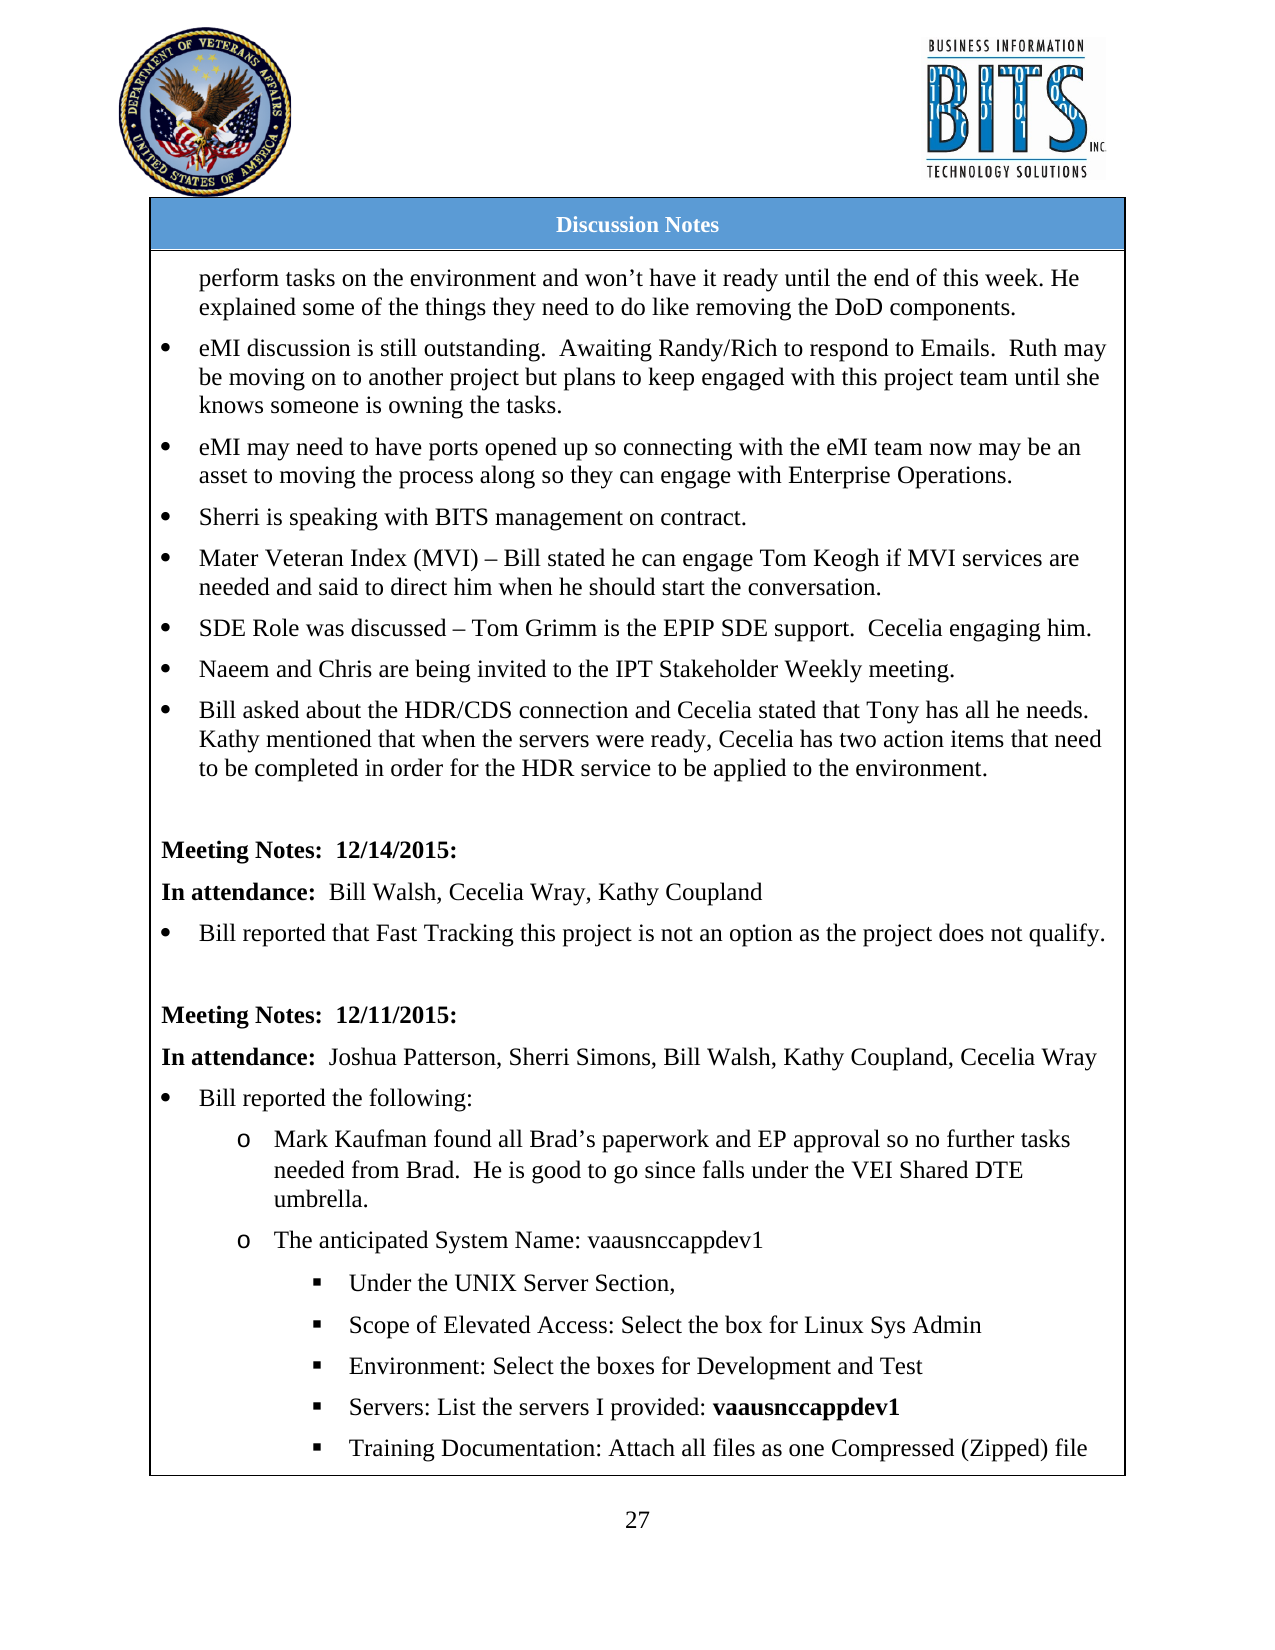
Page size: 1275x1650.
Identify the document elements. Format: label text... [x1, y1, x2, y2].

picture [921, 37, 1107, 180]
picture [118, 27, 292, 197]
table_header Discussion Notes [151, 198, 1124, 249]
